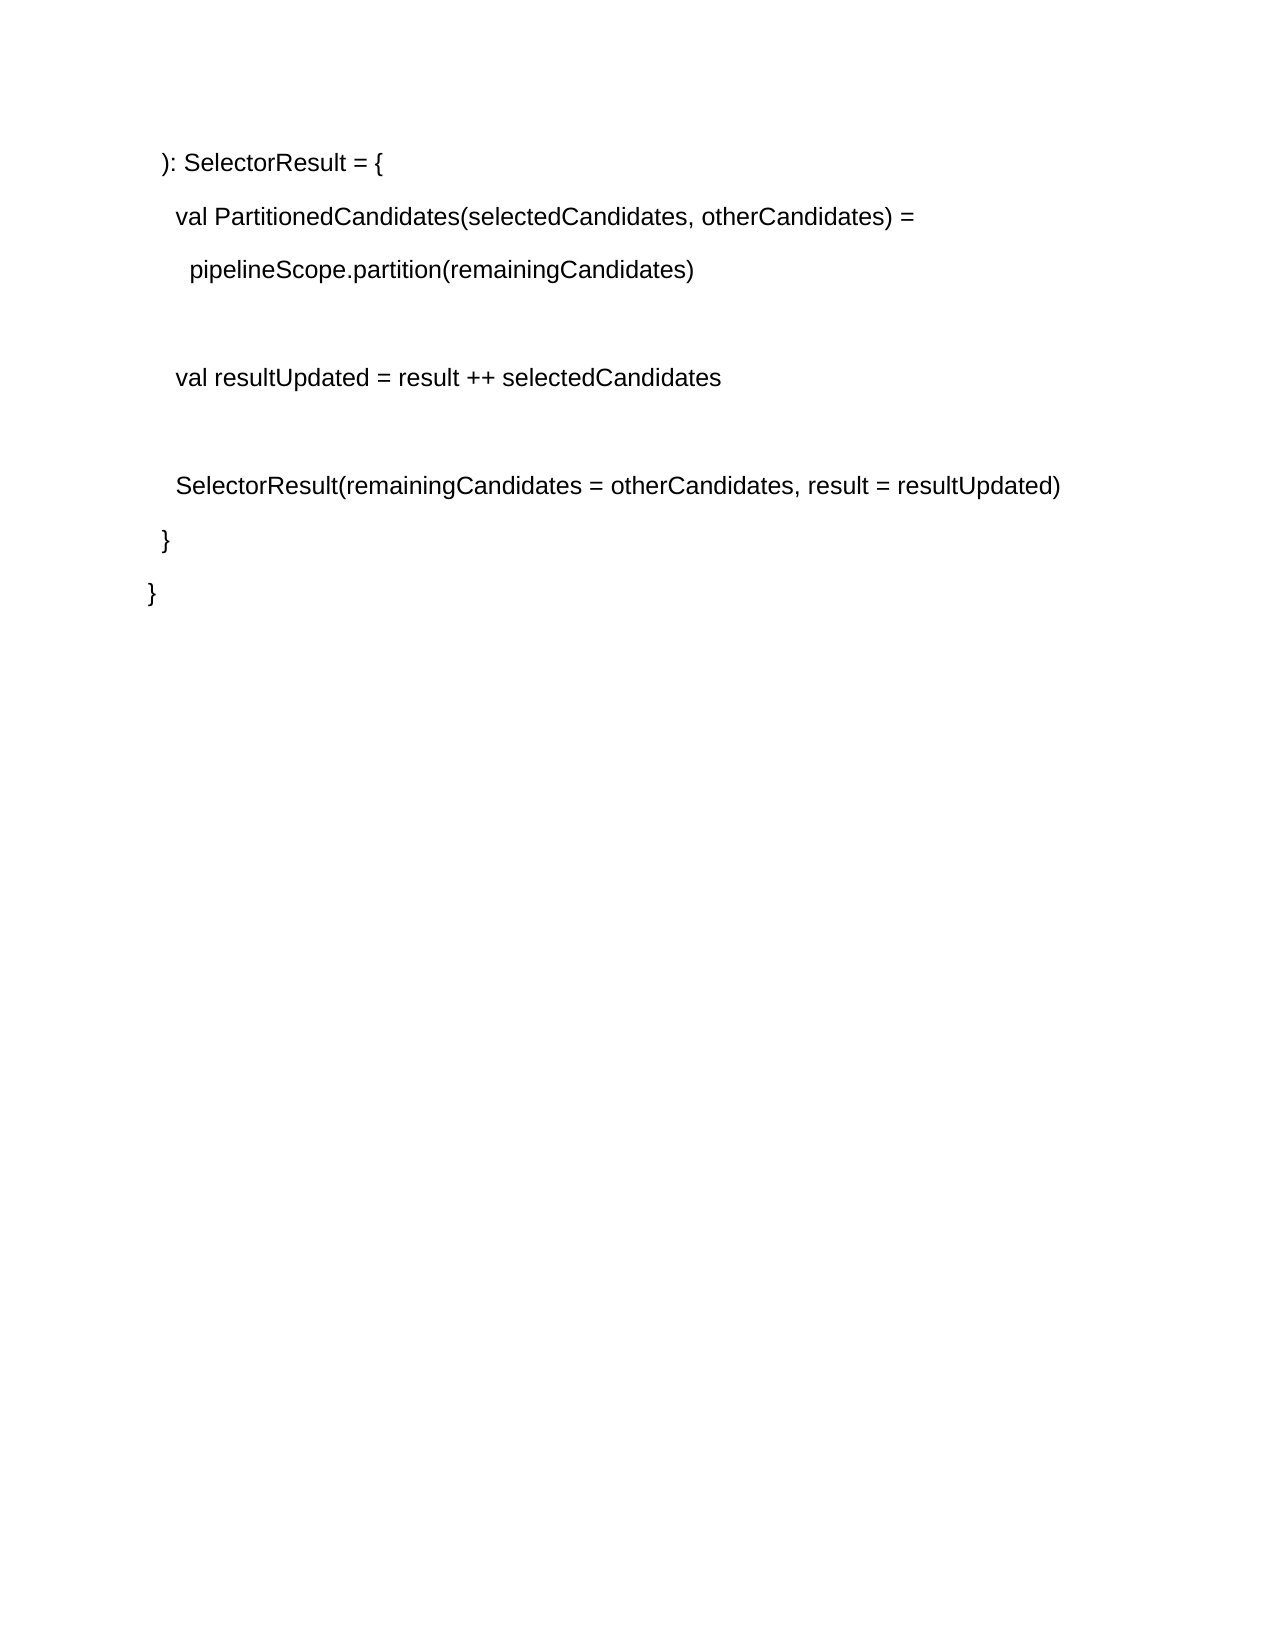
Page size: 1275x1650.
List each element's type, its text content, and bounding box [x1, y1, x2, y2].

text pipelineScope.partition(remainingCandidates) [148, 255, 1127, 284]
text SelectorResult(remainingCandidates = otherCandidates, result = resultUpdated) [148, 471, 1127, 499]
text ): SelectorResult = { [148, 148, 1127, 176]
text } [148, 524, 1127, 553]
text val PartitionedCandidates(selectedCandidates, otherCandidates) = [148, 201, 1127, 230]
text } [148, 578, 1127, 607]
text val resultUpdated = result ++ selectedCandidates [148, 363, 1127, 392]
